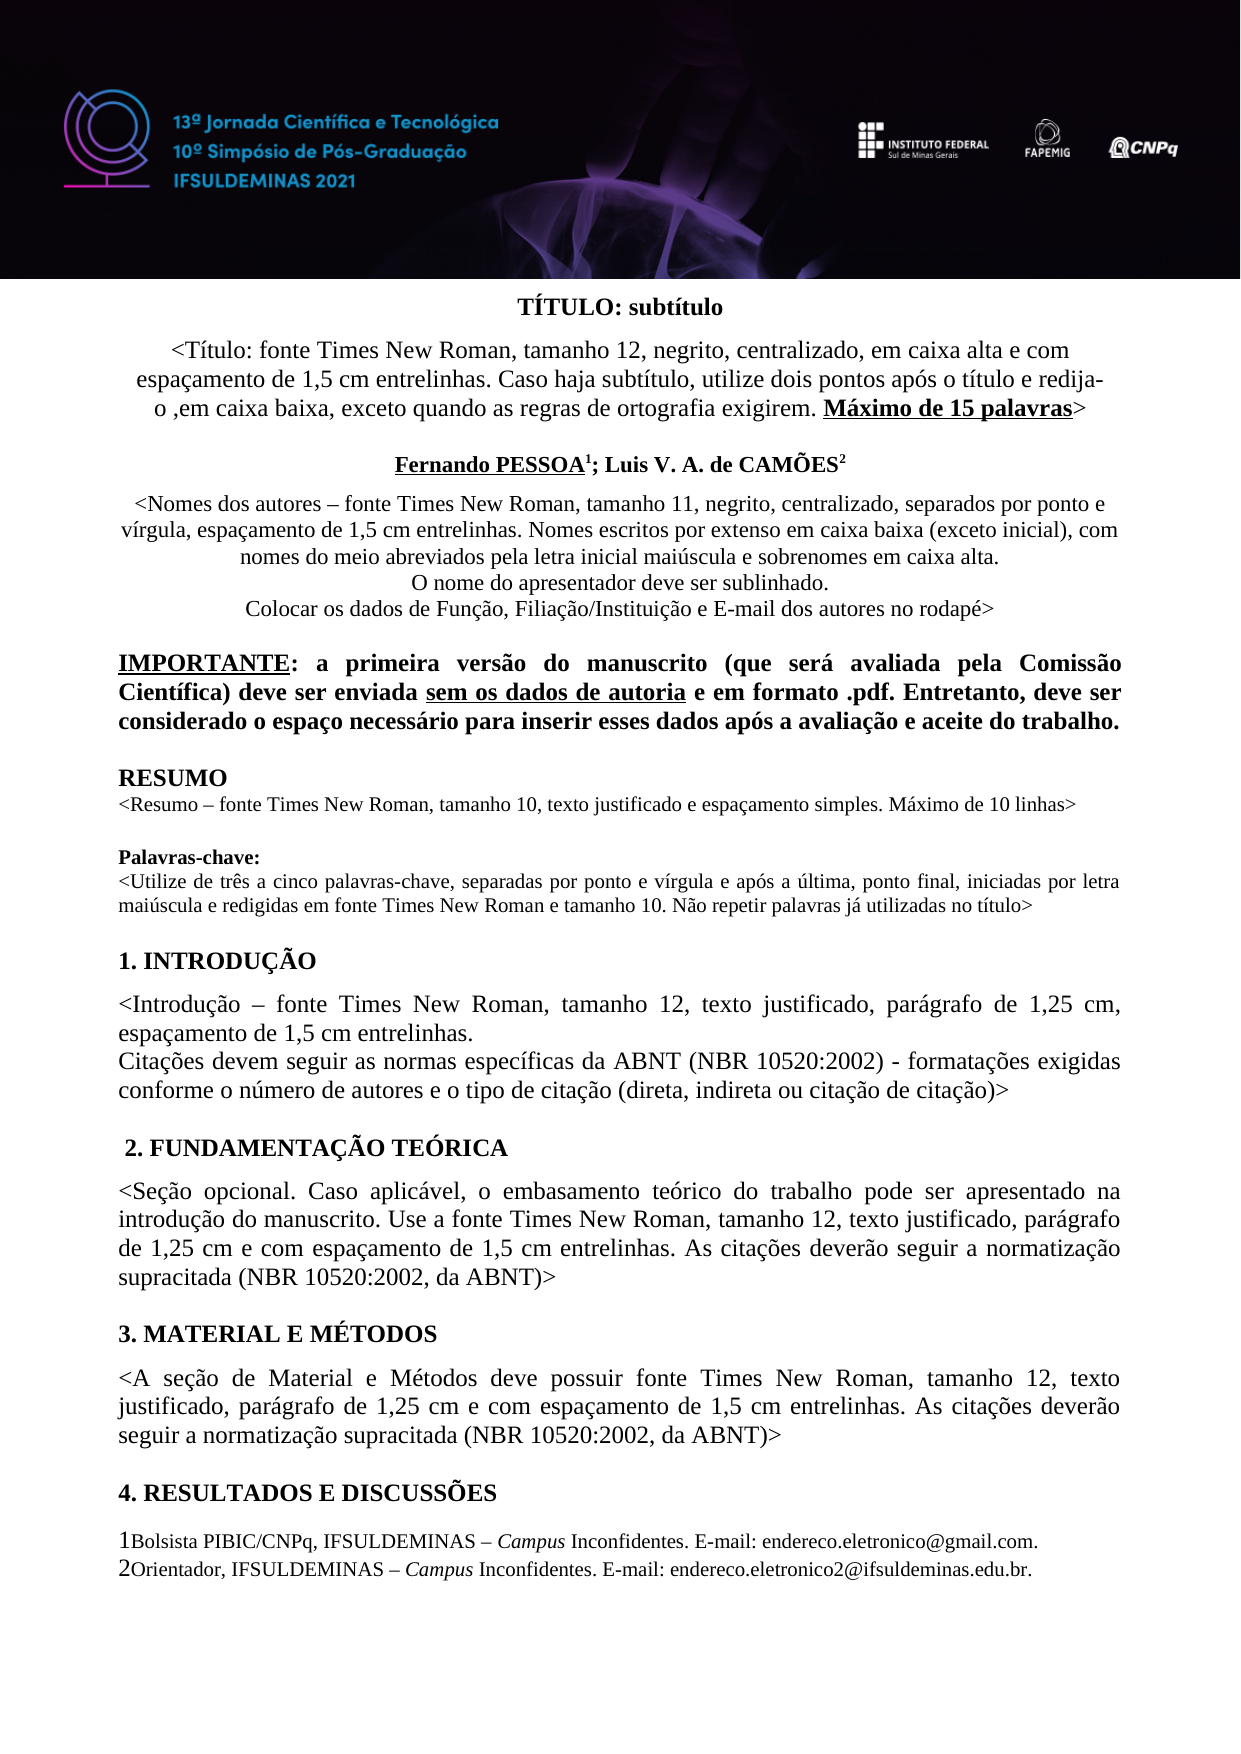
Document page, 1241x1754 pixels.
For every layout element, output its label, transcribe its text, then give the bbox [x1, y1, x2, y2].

text RESUMO [118, 763, 1122, 792]
text 3. MATERIAL E MÉTODOS [118, 1319, 1122, 1348]
text IMPORTANTE: a primeira versão do manuscrito (que será avaliada pela Comissão Científica) deve ser enviada sem os dados de autoria e em formato .pdf. Entretanto, deve ser considerado o espaço necessário para inserir esses dados após a avaliação e aceite do trabalho. [118, 648, 1122, 734]
text O nome do apresentador deve ser sublinhado. [118, 569, 1122, 596]
text <Introdução – fonte Times New Roman, tamanho 12, texto justificado, parágrafo de 1,25 cm, espaçamento de 1,5 cm entrelinhas. [118, 989, 1122, 1046]
text <Título: fonte Times New Roman, tamanho 12, negrito, centralizado, em caixa alta e com espaçamento de 1,5 cm entrelinhas. Caso haja subtítulo, utilize dois pontos após o título e redija-o ,em caixa baixa, exceto quando as regras de ortografia exigirem. Máximo de 15 palavras> [118, 336, 1122, 422]
text Fernando PESSOA; Luis V. A. de CAMÕES [118, 451, 585, 477]
text 1. INTRODUÇÃO [118, 946, 1122, 974]
picture [0, 0, 1241, 279]
text Citações devem seguir as normas específicas da ABNT (NBR 10520:2002) - formatações exigidas conforme o número de autores e o tipo de citação (direta, indireta ou citação de citação)> [118, 1046, 1122, 1104]
text <Resumo – fonte Times New Roman, tamanho 10, texto justificado e espaçamento simples. Máximo de 10 linhas> [118, 792, 1122, 816]
text <Nomes dos autores – fonte Times New Roman, tamanho 11, negrito, centralizado, separados por ponto e vírgula, espaçamento de 1,5 cm entrelinhas. Nomes escritos por extenso em caixa baixa (exceto inicial), com nomes do meio abreviados pela letra inicial maiúscula e sobrenomes em caixa alta. [118, 490, 1122, 569]
text Palavras-chave: [118, 845, 1122, 869]
text 2. FUNDAMENTAÇÃO TEÓRICA [118, 1133, 1122, 1161]
text <Utilize de três a cinco palavras-chave, separadas por ponto e vírgula e após a última, ponto final, iniciadas por letra maiúscula e redigidas em fonte Times New Roman e tamanho 10. Não repetir palavras já utilizadas no título> [118, 869, 1122, 917]
text Colocar os dados de Função, Filiação/Instituição e E-mail dos autores no rodapé> [118, 596, 1122, 622]
text Fernando PESSOA; Luis V. A. de CAMÕES [591, 451, 1122, 477]
text <Seção opcional. Caso aplicável, o embasamento teórico do trabalho pode ser apresentado na introdução do manuscrito. Use a fonte Times New Roman, tamanho 12, texto justificado, parágrafo de 1,25 cm e com espaçamento de 1,5 cm entrelinhas. As citações deverão seguir a normatização supracitada (NBR 10520:2002, da ABNT)> [118, 1176, 1122, 1291]
text 4. RESULTADOS E DISCUSSÕES [118, 1478, 1122, 1506]
text <A seção de Material e Métodos deve possuir fonte Times New Roman, tamanho 12, texto justificado, parágrafo de 1,25 cm e com espaçamento de 1,5 cm entrelinhas. As citações deverão seguir a normatização supracitada (NBR 10520:2002, da ABNT)> [118, 1363, 1122, 1449]
text TÍTULO: subtítulo [118, 118, 1122, 321]
